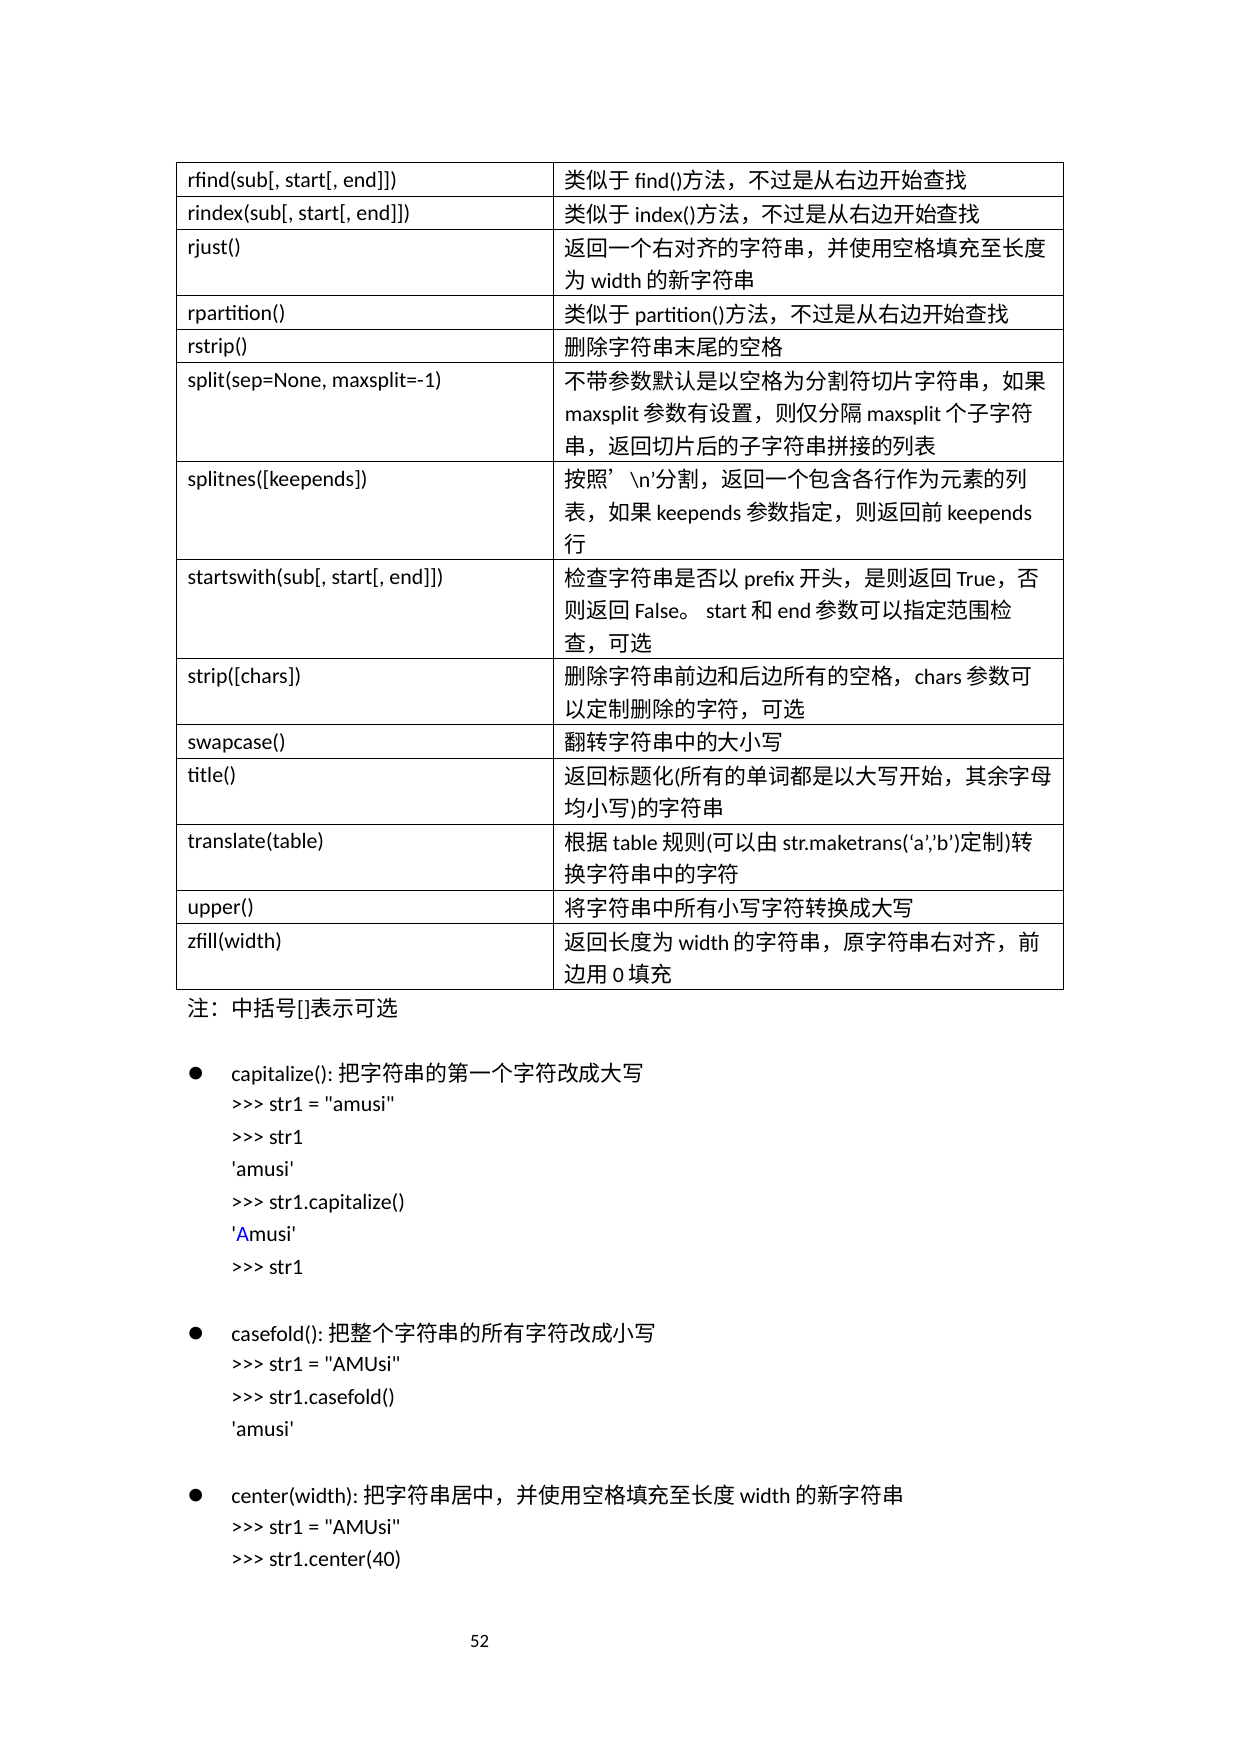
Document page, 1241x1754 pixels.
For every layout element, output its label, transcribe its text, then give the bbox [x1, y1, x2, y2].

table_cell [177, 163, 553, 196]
list >>> str1 = "amusi" [187, 1088, 1053, 1120]
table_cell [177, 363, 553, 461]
list capitalize(): 把字符串的第一个字符改成大写 [187, 1055, 1053, 1088]
list center(width): 把字符串居中，并使用空格填充至长度width的新字符串 [187, 1478, 1053, 1510]
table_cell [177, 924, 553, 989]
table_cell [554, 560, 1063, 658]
list 'amusi' [187, 1413, 1053, 1445]
list >>> str1 = "AMUsi" [187, 1510, 1053, 1543]
list casefold(): 把整个字符串的所有字符改成小写 [187, 1315, 1053, 1348]
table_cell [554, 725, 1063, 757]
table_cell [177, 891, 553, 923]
list 'amusi' [187, 1153, 1053, 1185]
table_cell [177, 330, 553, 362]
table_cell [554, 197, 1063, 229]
list >>> str1.capitalize() [187, 1185, 1053, 1218]
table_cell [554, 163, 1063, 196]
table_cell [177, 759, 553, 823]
list >>> str1.casefold() [187, 1380, 1053, 1413]
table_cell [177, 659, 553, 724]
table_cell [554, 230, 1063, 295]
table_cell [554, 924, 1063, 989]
list >>> str1 [187, 1120, 1053, 1153]
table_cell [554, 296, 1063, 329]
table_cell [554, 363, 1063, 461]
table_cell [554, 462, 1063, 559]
text 注：中括号[]表示可选 [187, 990, 1053, 1023]
list 'Amusi' [187, 1218, 1053, 1250]
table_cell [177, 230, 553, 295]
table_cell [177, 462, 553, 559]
list >>> str1.center(40) [187, 1543, 1053, 1575]
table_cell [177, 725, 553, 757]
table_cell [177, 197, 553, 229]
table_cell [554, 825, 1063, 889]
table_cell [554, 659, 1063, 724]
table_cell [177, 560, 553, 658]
list >>> str1 = "AMUsi" [187, 1348, 1053, 1380]
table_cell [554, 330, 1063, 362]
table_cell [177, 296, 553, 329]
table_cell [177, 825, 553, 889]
list >>> str1 [187, 1250, 1053, 1283]
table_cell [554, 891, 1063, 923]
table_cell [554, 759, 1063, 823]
